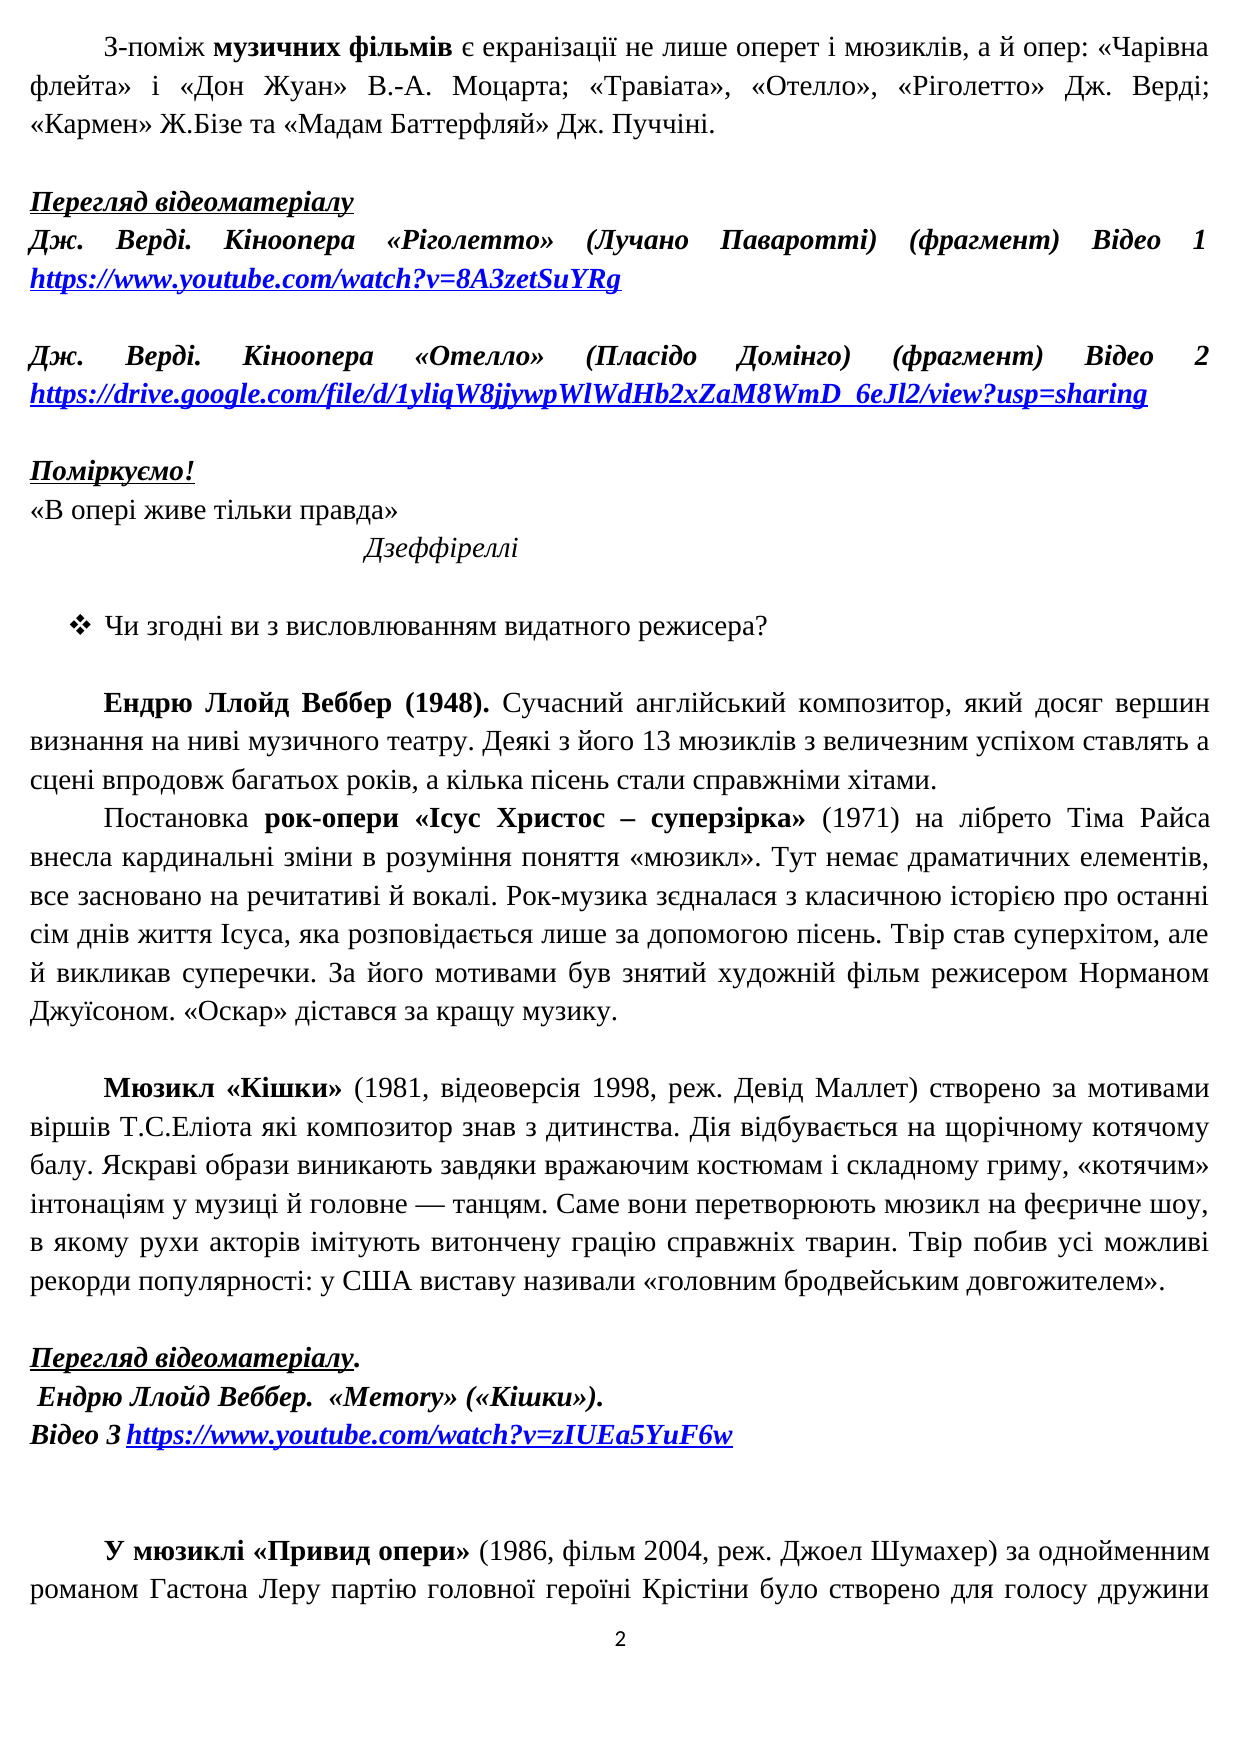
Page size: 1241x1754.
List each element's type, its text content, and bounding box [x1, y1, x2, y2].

text Перегляд відеоматеріалу [29, 184, 1211, 217]
text Постановка рок-опери «Ісус Христос – суперзірка» (1971) на лібрето Тіма Райса внесла кардинальні зміни в розуміння поняття «мюзикл». Тут немає драматичних елементів, все засновано на речитативі й вокалі. Рок-музика зєдналася з класичною історією про останні сім днів життя Ісуса, яка розповідається лише за допомогою пісень. Твір став суперхітом, але й викликав суперечки. За його мотивами був знятий художній фільм режисером Норманом Джуїсоном. «Оскар» дістався за кращу музику. [29, 801, 1211, 1027]
text Поміркуємо! [29, 453, 1211, 487]
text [29, 1533, 1211, 1605]
text Відео 3 https://www.youtube.com/watch?v=zIUEa5YuF6w [29, 1417, 1211, 1451]
text Мюзикл «Кішки» (1981, відеоверсія 1998, реж. Девід Маллет) створено за мотивами віршів Т.С.Еліота які композитор знав з дитинства. Дія відбувається на щорічному котячому балу. Яскраві образи виникають завдяки вражаючим костюмам і складному гриму, «котячим» інтонаціям у музиці й головне — танцям. Саме вони перетворюють мюзикл на феєричне шоу, в якому рухи акторів імітують витончену грацію справжніх тварин. Твір побив усі можливі рекорди популярності: у США виставу називали «головним бродвейським довгожителем». [29, 1070, 1211, 1297]
text Дж. Верді. Кіноопера «Отелло» (Пласідо Домінго) (фрагмент) Відео 2 https://drive.google.com/file/d/1yliqW8jjywpWlWdHb2xZaM8WmD_6eJl2/view?usp=sharing [29, 338, 1211, 410]
text З-поміж музичних фільмів є екранізації не лише оперет і мюзиклів, а й опер: «Чарівна флейта» і «Дон Жуан» В.-А. Моцарта; «Травіата», «Отелло», «Ріголетто» Дж. Верді; «Кармен» Ж.Бізе та «Мадам Баттерфляй» Дж. Пуччіні. [29, 29, 1211, 140]
list Чи згодні ви з висловлюванням видатного режисера? [67, 608, 1211, 641]
text Ендрю Ллойд Веббер. «Меmоrу» («Кішки»). [29, 1379, 1211, 1412]
text «В опері живе тільки правда» [29, 492, 1211, 526]
text Дж. Верді. Кіноопера «Ріголетто» (Лучано Паваротті) (фрагмент) Відео 1 https://www.youtube.com/watch?v=8A3zetSuYRg [29, 222, 1211, 294]
text Перегляд відеоматеріалу. [29, 1340, 1211, 1374]
text Ендрю Ллойд Веббер (1948). Сучасний англійський композитор, який досяг вершин визнання на ниві музичного театру. Деякі з його 13 мюзиклів з величезним успіхом ставлять а сцені впродовж багатьох років, а кілька пісень стали справжніми хітами. [29, 685, 1211, 796]
text Дзеффіреллі [29, 531, 1211, 564]
